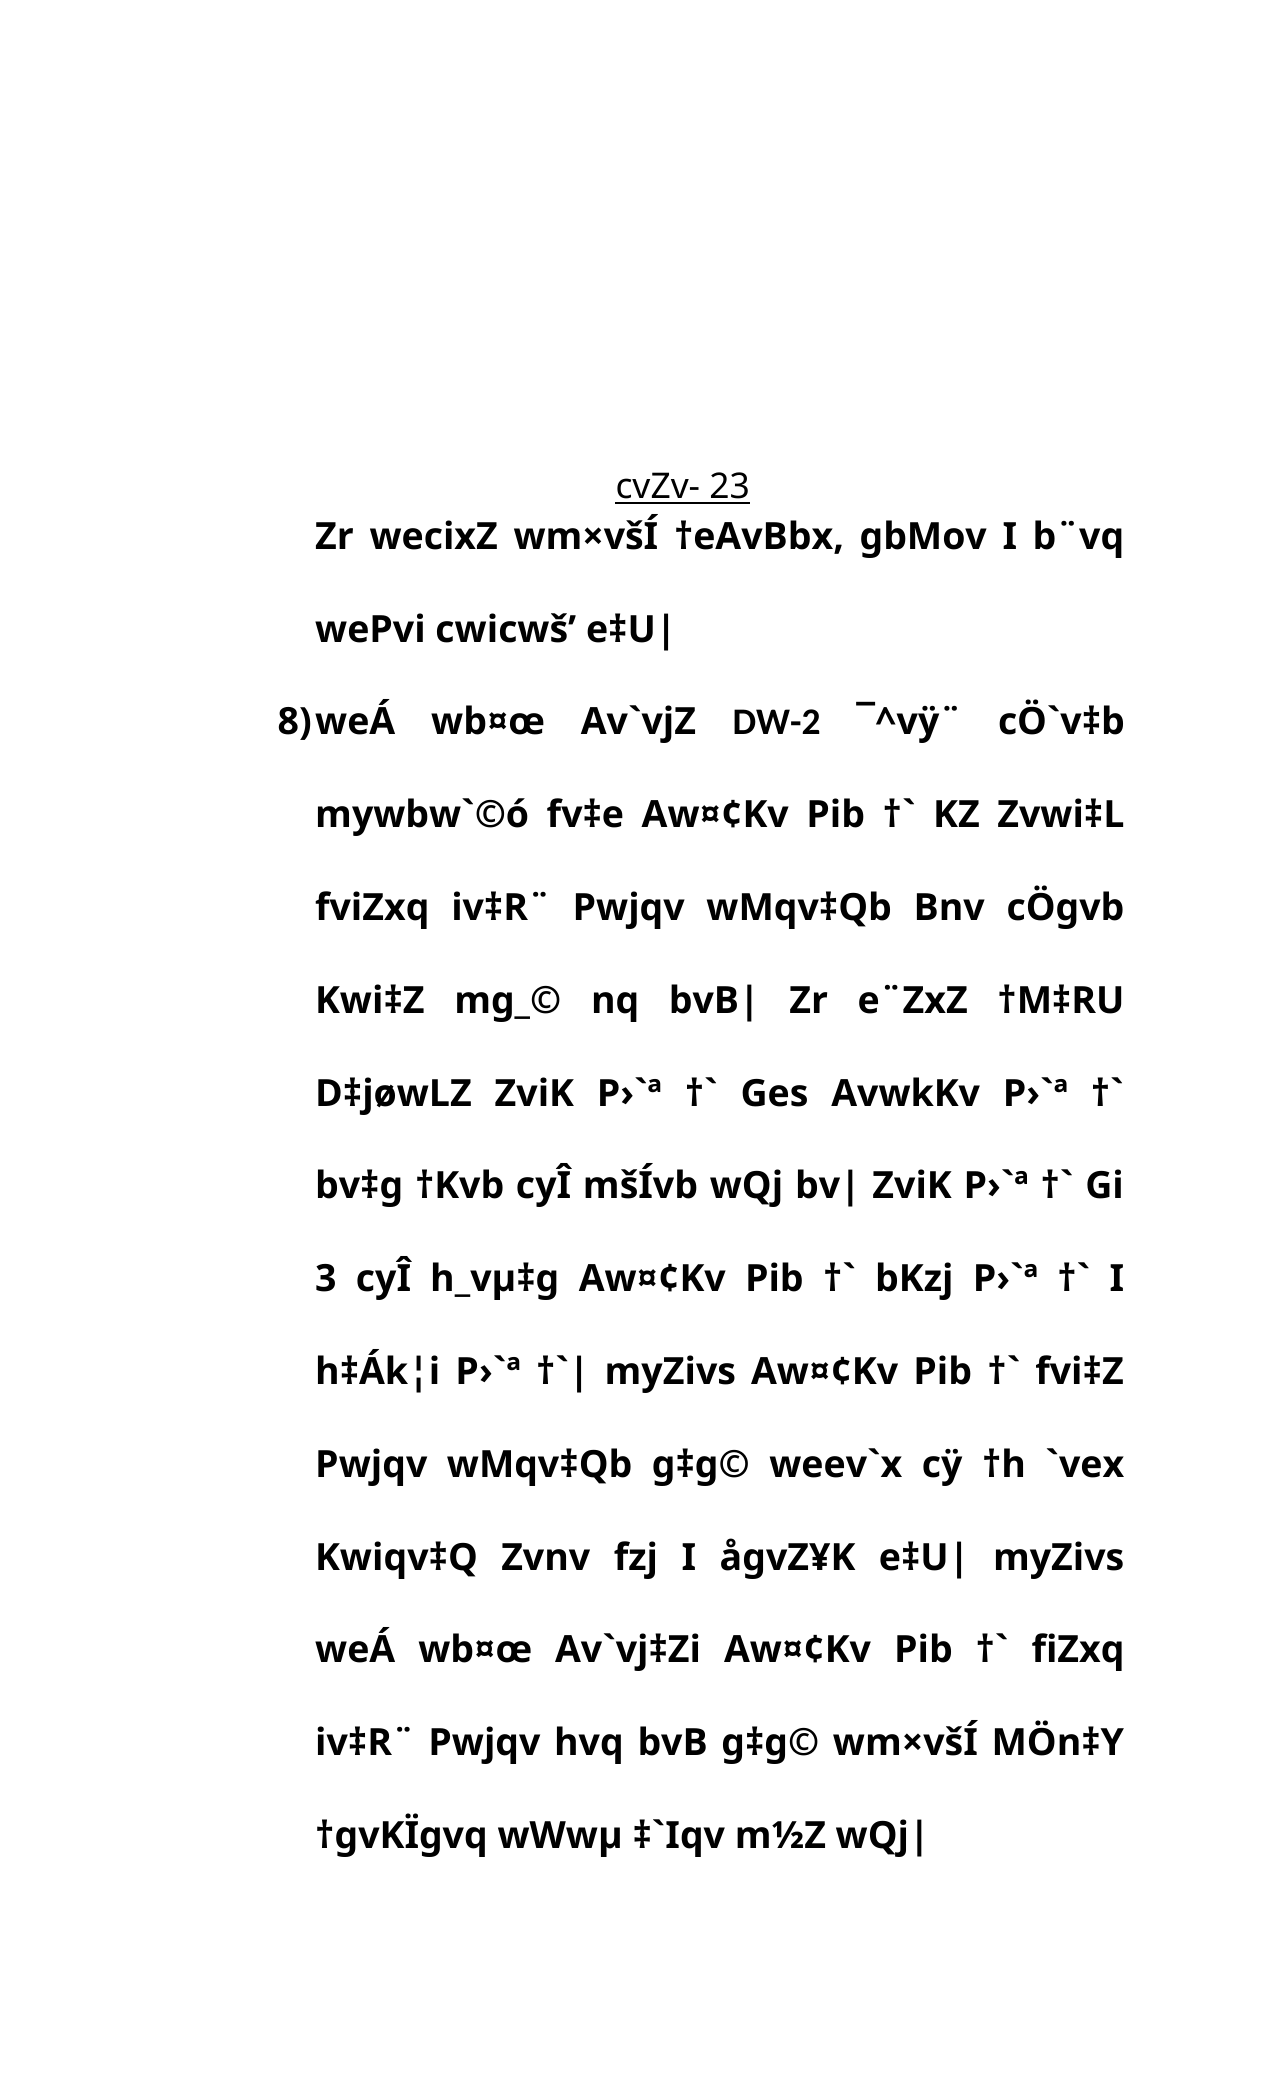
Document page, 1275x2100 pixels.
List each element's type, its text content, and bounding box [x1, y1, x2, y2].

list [277, 509, 1125, 653]
list weÁ wb¤œ Av`vjZ DW-2 ¯^vÿ¨ cÖ`v‡b mywbw`©ó fv‡e Aw¤¢Kv Pib †` KZ Zvwi‡L fviZxq iv‡R¨ Pwjqv wMqv‡Qb Bnv cÖgvb Kwi‡Z mg_© nq bvB| Zr e¨ZxZ †M‡RU D‡jøwLZ ZviK P›`ª †` Ges AvwkKv P›`ª †` bv‡g †Kvb cyÎ mšÍvb wQj bv| ZviK P›`ª †` Gi 3 cyÎ h_vµ‡g Aw¤¢Kv Pib †` bKzj P›`ª †` I h‡Ák¦i P›`ª †`| myZivs Aw¤¢Kv Pib †` fvi‡Z Pwjqv wMqv‡Qb g‡g© weev`x cÿ †h `vex Kwiqv‡Q Zvnv fzj I ågvZ¥K e‡U| myZivs weÁ wb¤œ Av`vj‡Zi Aw¤¢Kv Pib †` fiZxq iv‡R¨ Pwjqv hvq bvB g‡g© wm×všÍ MÖn‡Y †gvKÏgvq wWwµ ‡`Iqv m½Z wQj| [277, 695, 1125, 1859]
